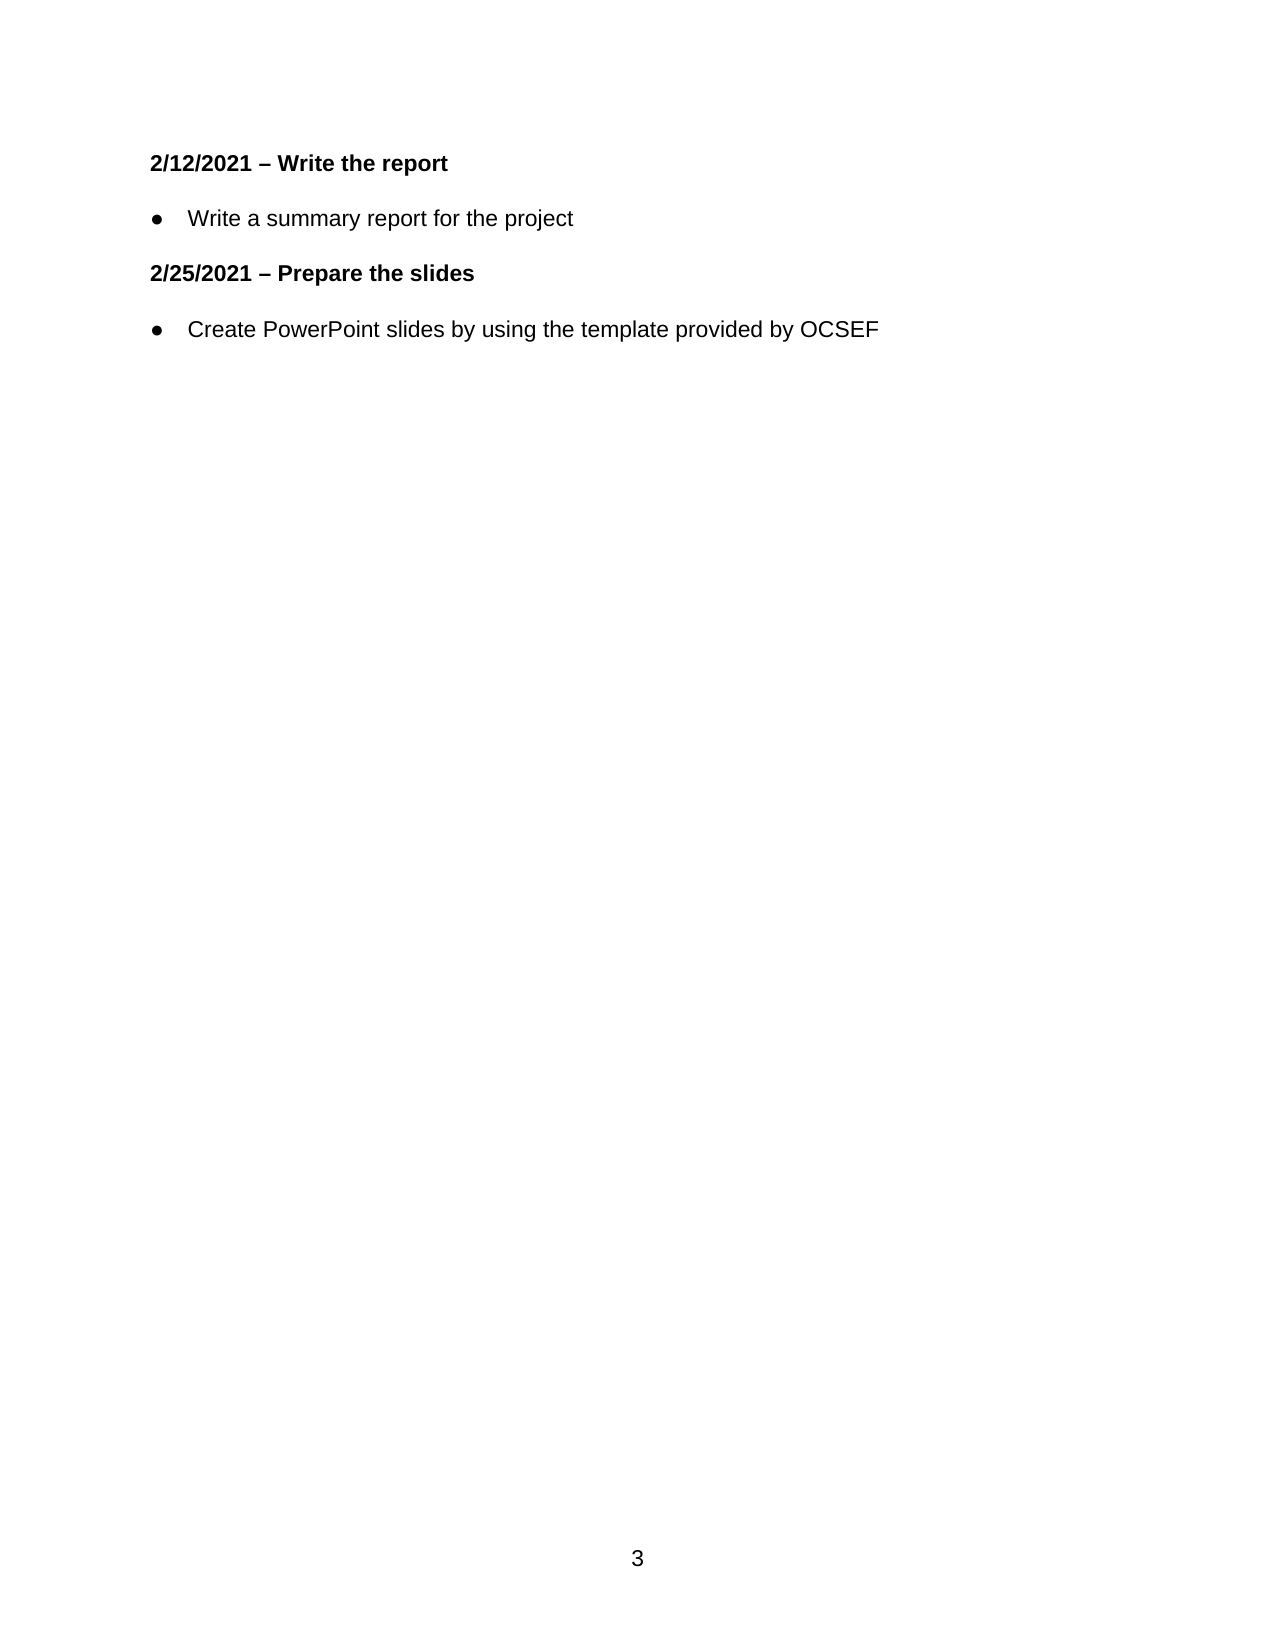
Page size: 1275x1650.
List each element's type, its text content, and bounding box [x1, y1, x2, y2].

list Create PowerPoint slides by using the template provided by OCSEF [150, 316, 1125, 342]
text 2/25/2021 – Prepare the slides [150, 260, 1125, 287]
text 2/12/2021 – Write the report [150, 150, 1125, 176]
list Write a summary report for the project [150, 205, 1125, 232]
